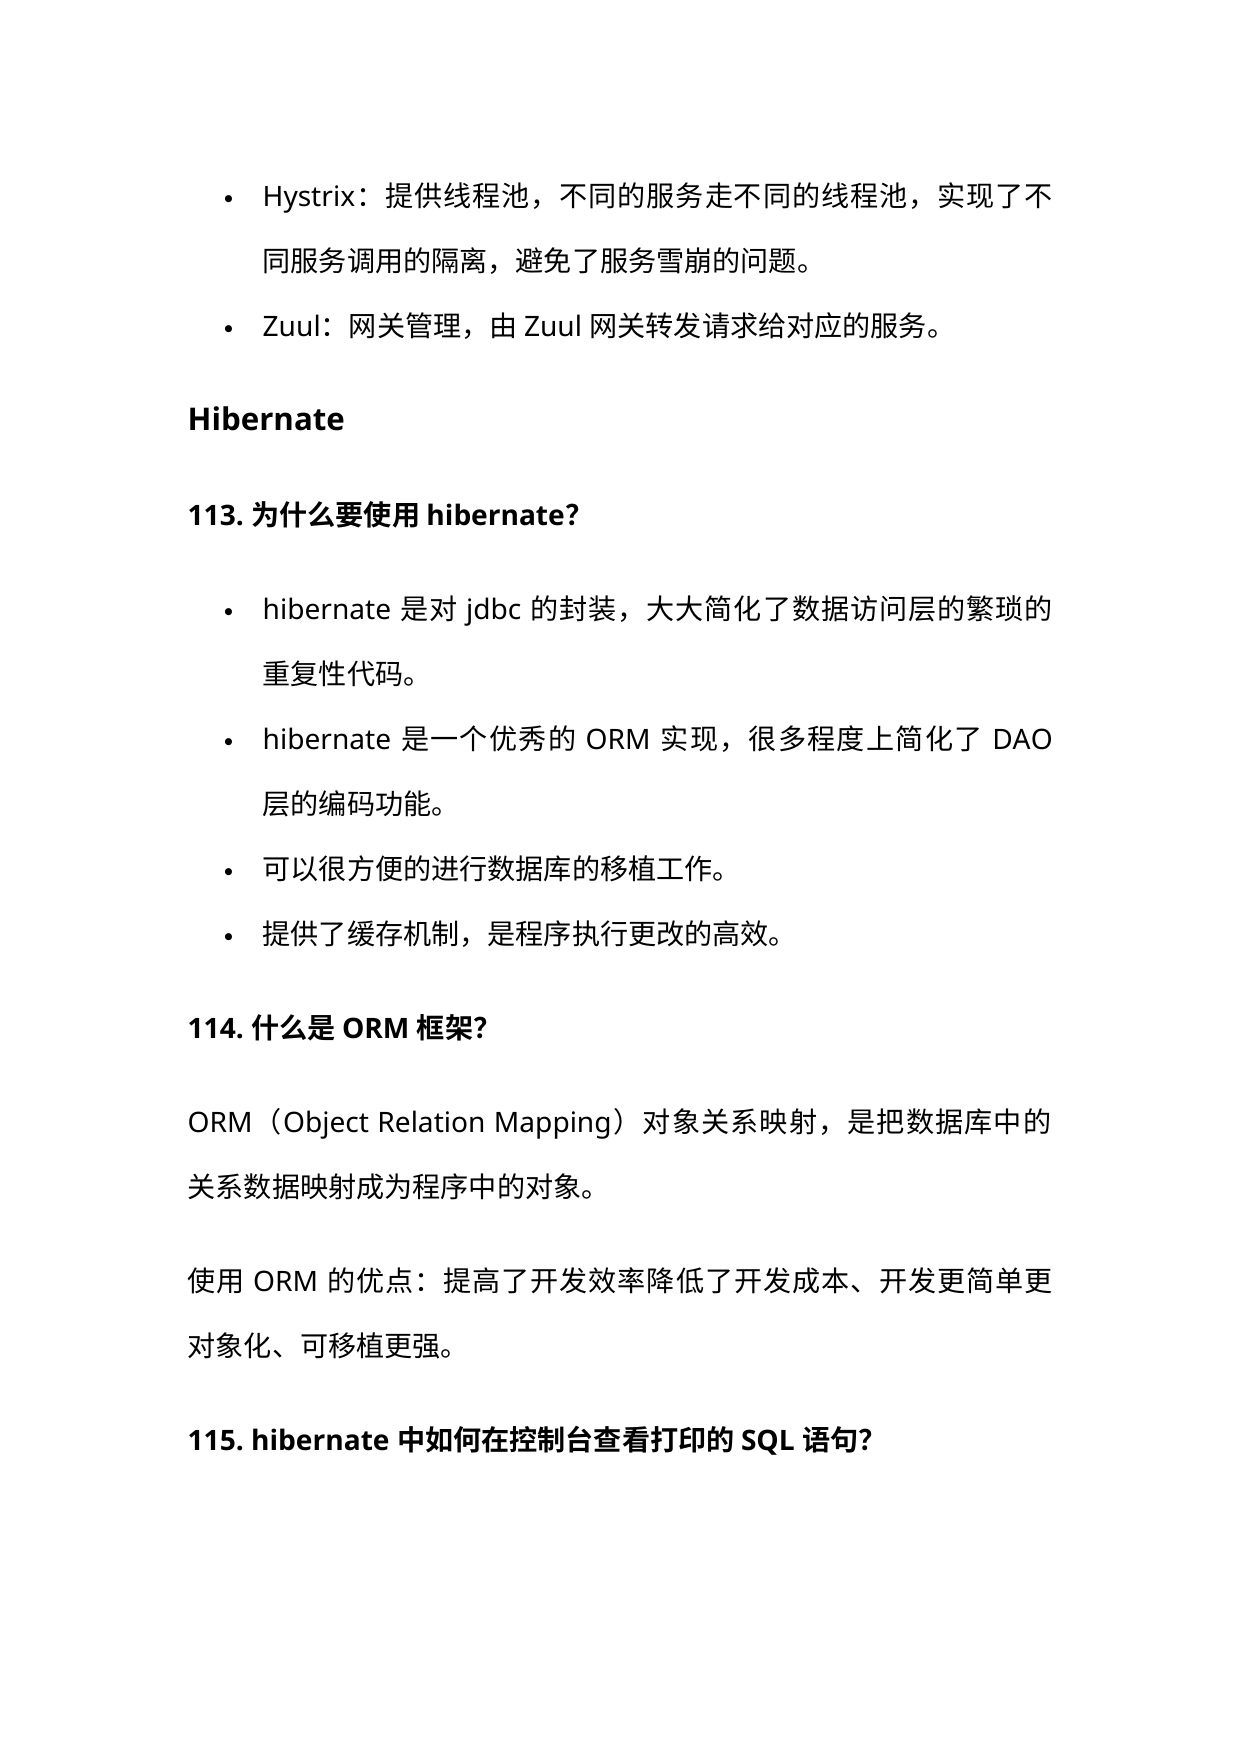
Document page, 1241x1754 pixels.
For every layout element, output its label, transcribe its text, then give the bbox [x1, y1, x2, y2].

text Hibernate [187, 386, 1053, 451]
list 提供了缓存机制，是程序执行更改的高效。 [225, 899, 1053, 964]
list Zuul：网关管理，由 Zuul 网关转发请求给对应的服务。 [225, 292, 1053, 357]
text 使用 ORM 的优点：提高了开发效率降低了开发成本、开发更简单更对象化、可移植更强。 [187, 1247, 1053, 1377]
text 113. 为什么要使用 hibernate？ [187, 480, 1053, 545]
text 114. 什么是 ORM 框架？ [187, 994, 1053, 1059]
list hibernate 是对 jdbc 的封装，大大简化了数据访问层的繁琐的重复性代码。 [225, 574, 1053, 704]
list hibernate 是一个优秀的 ORM 实现，很多程度上简化了 DAO 层的编码功能。 [225, 704, 1053, 834]
list 可以很方便的进行数据库的移植工作。 [225, 834, 1053, 899]
text ORM（Object Relation Mapping）对象关系映射，是把数据库中的关系数据映射成为程序中的对象。 [187, 1088, 1053, 1218]
text 115. hibernate 中如何在控制台查看打印的 SQL 语句？ [187, 1406, 1053, 1471]
list Hystrix：提供线程池，不同的服务走不同的线程池，实现了不同服务调用的隔离，避免了服务雪崩的问题。 [225, 162, 1053, 292]
